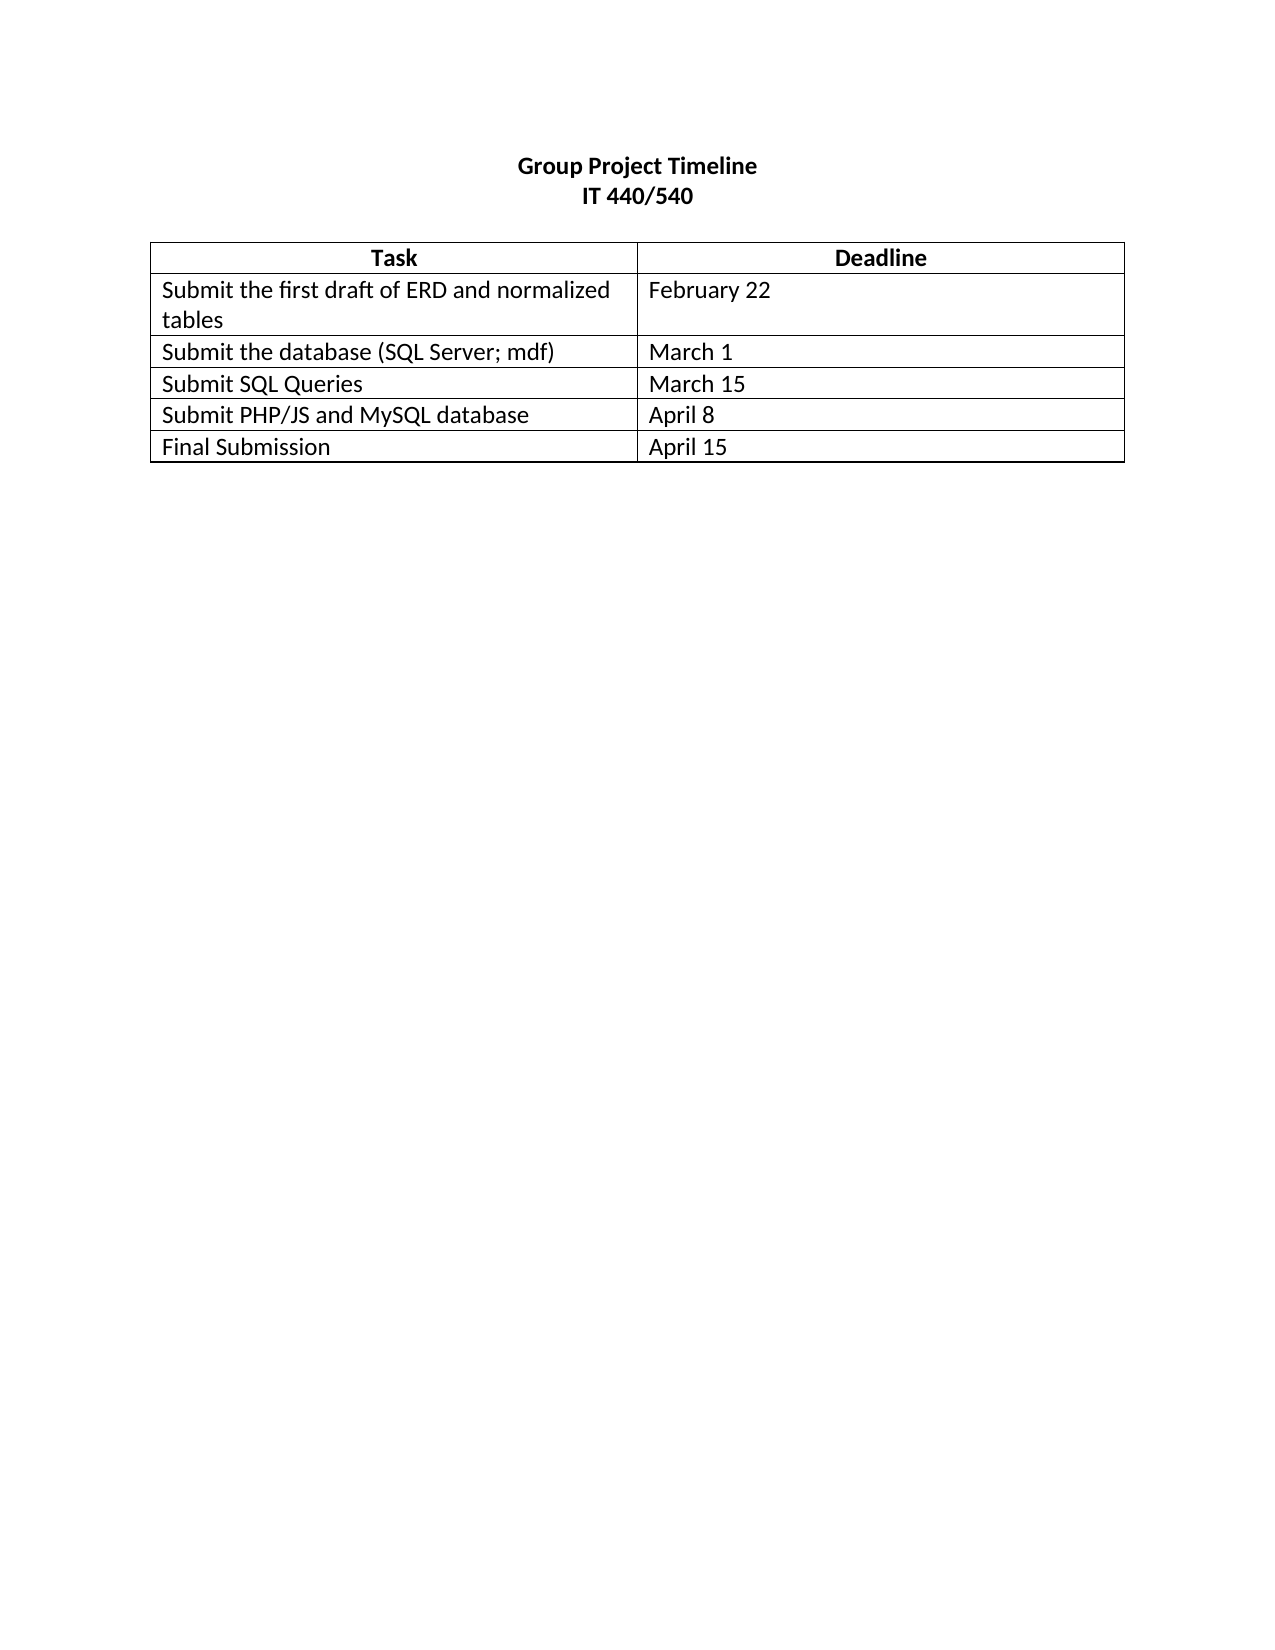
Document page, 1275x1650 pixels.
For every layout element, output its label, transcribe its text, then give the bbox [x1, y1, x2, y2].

table_cell April 15 [638, 431, 1124, 461]
table_cell February 22 [638, 274, 1124, 335]
table_cell Final Submission [151, 431, 637, 461]
table_header Task [151, 243, 637, 273]
table_cell April 8 [638, 399, 1124, 430]
text IT 440/540 [150, 181, 1125, 211]
text Group Project Timeline [150, 150, 1125, 181]
table_cell Submit PHP/JS and MySQL database [151, 399, 637, 430]
table_cell March 1 [638, 336, 1124, 367]
table_header Deadline [638, 243, 1124, 273]
table_cell March 15 [638, 368, 1124, 398]
table_cell Submit the database (SQL Server; mdf) [151, 336, 637, 367]
table_cell Submit the first draft of ERD and normalized tables [151, 274, 637, 335]
table_cell Submit SQL Queries [151, 368, 637, 398]
